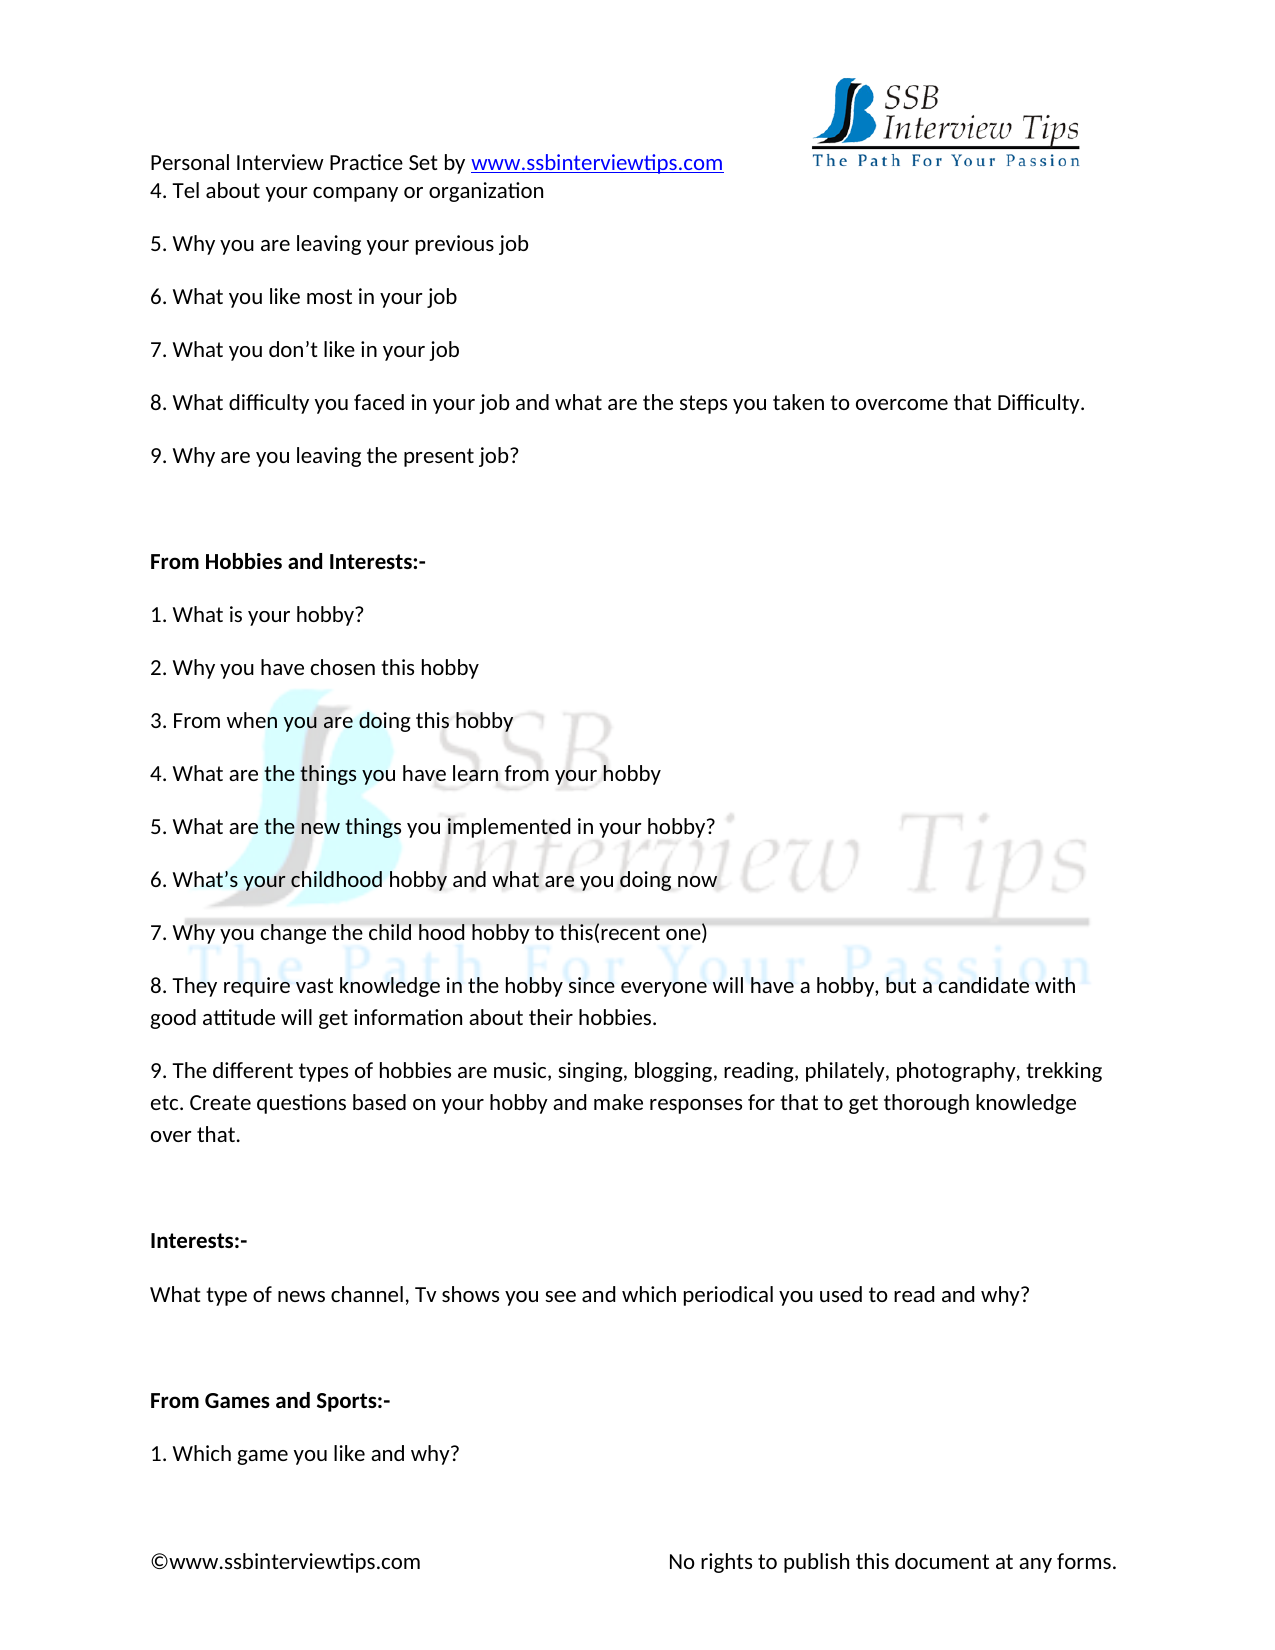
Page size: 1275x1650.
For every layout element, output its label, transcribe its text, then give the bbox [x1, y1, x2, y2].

text 7. What you don’t like in your job [150, 335, 1125, 363]
text From Games and Sports:- [150, 1386, 1125, 1414]
text Interests:- [150, 1227, 1125, 1255]
text 1. What is your hobby? [150, 600, 1125, 628]
text 6. What you like most in your job [150, 282, 1125, 310]
text 3. From when you are doing this hobby [150, 706, 1125, 734]
text 9. Why are you leaving the present job? [150, 441, 1125, 469]
text 5. Why you are leaving your previous job [150, 229, 1125, 257]
text 2. Why you have chosen this hobby [150, 653, 1125, 681]
picture [801, 75, 1089, 170]
text 4. What are the things you have learn from your hobby [150, 759, 1125, 787]
text What type of news channel, Tv shows you see and which periodical you used to read and why? [150, 1280, 1125, 1308]
text 9. The different types of hobbies are music, singing, blogging, reading, philately, photography, trekking etc. Create questions based on your hobby and make responses for that to get thorough knowledge over that. [150, 1056, 1125, 1149]
text 1. Which game you like and why? [150, 1439, 1125, 1467]
text 8. They require vast knowledge in the hobby since everyone will have a hobby, but a candidate with good attitude will get information about their hobbies. [150, 971, 1125, 1031]
text 4. Tel about your company or organization [150, 176, 1125, 204]
text 8. What difficulty you faced in your job and what are the steps you taken to overcome that Difficulty. [150, 388, 1125, 416]
text 5. What are the new things you implemented in your hobby? [150, 812, 1125, 840]
text 7. Why you change the child hood hobby to this(recent one) [150, 918, 1125, 946]
text From Hobbies and Interests:- [150, 547, 1125, 575]
text 6. What’s your childhood hobby and what are you doing now [150, 865, 1125, 893]
